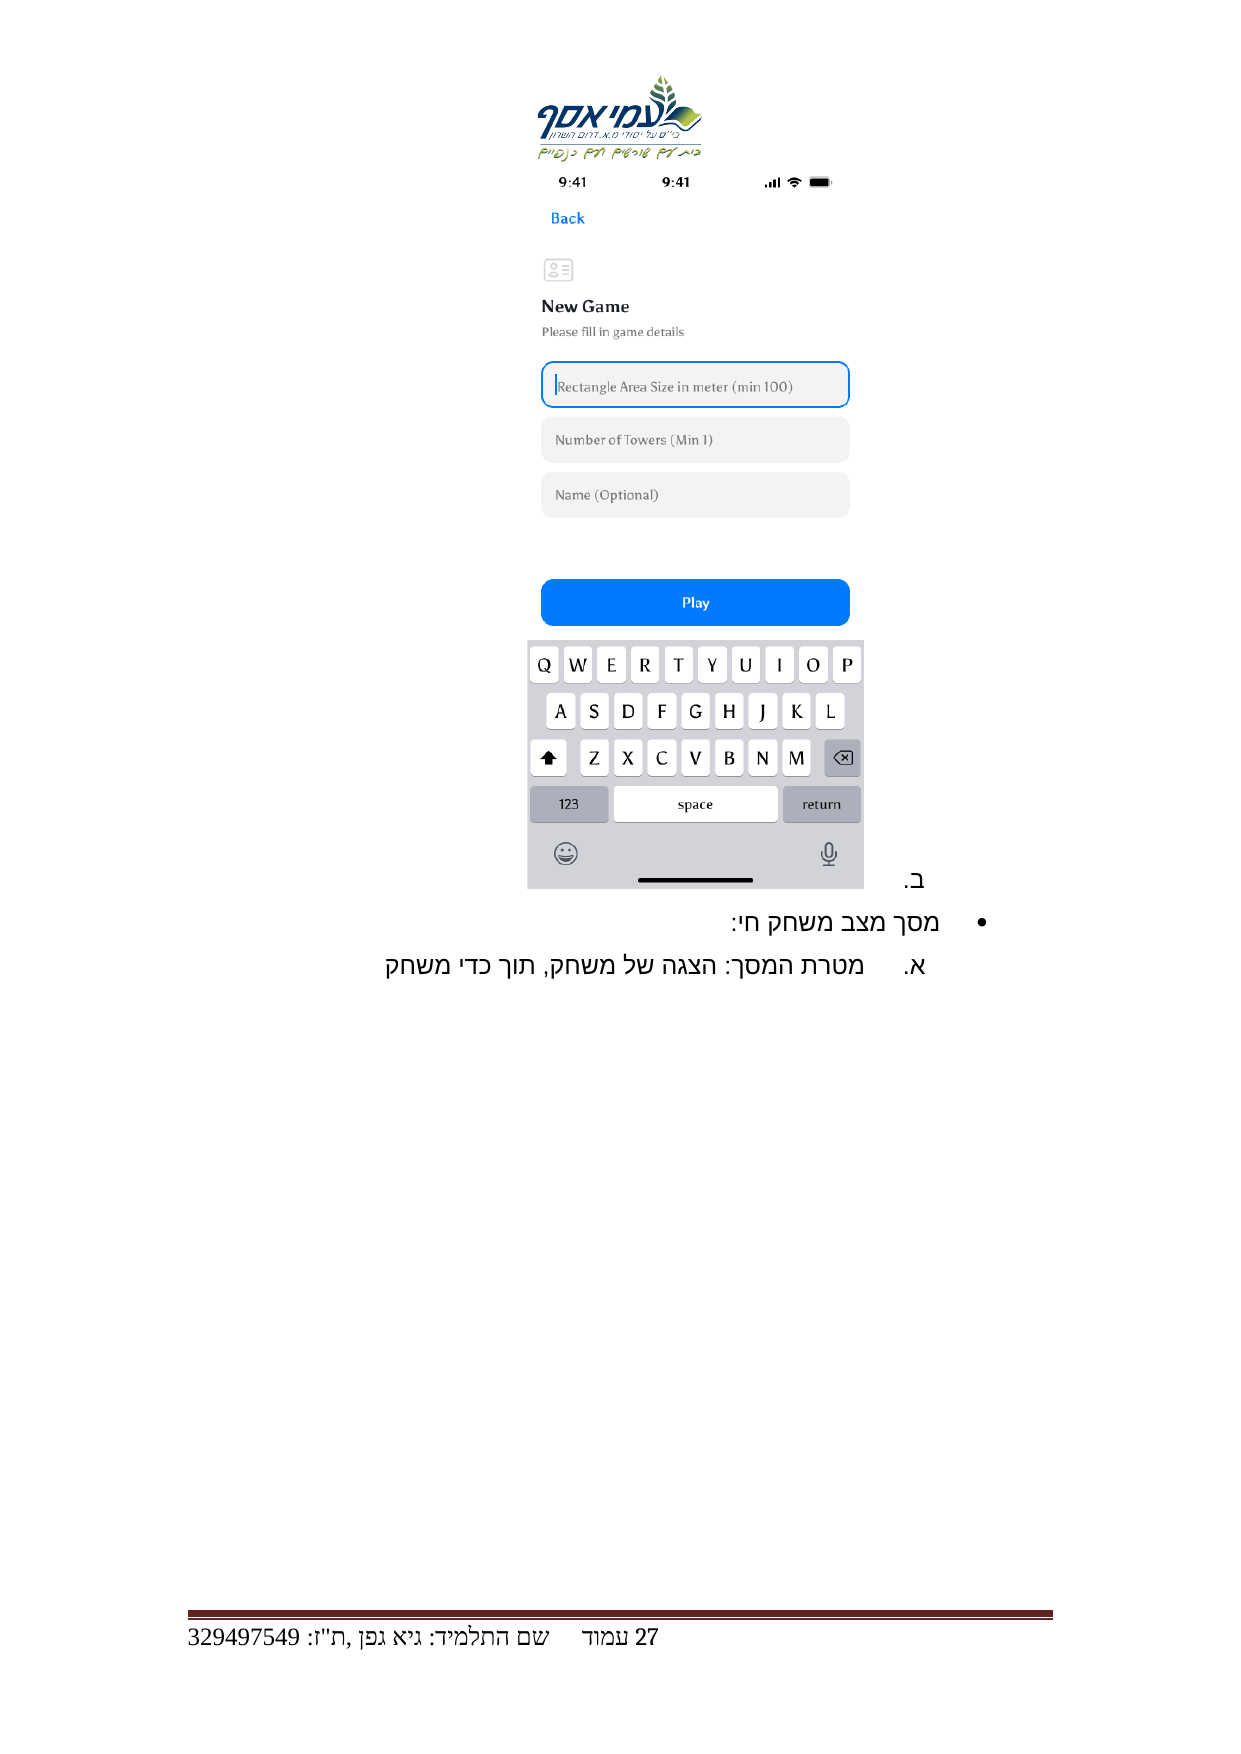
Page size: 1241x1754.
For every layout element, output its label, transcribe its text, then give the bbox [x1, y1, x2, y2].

list מטרת המסך: הצגה של משחק, תוך כדי משחק [187, 951, 903, 980]
list מסך מצב משחק חי: [187, 908, 978, 937]
picture [527, 73, 865, 889]
